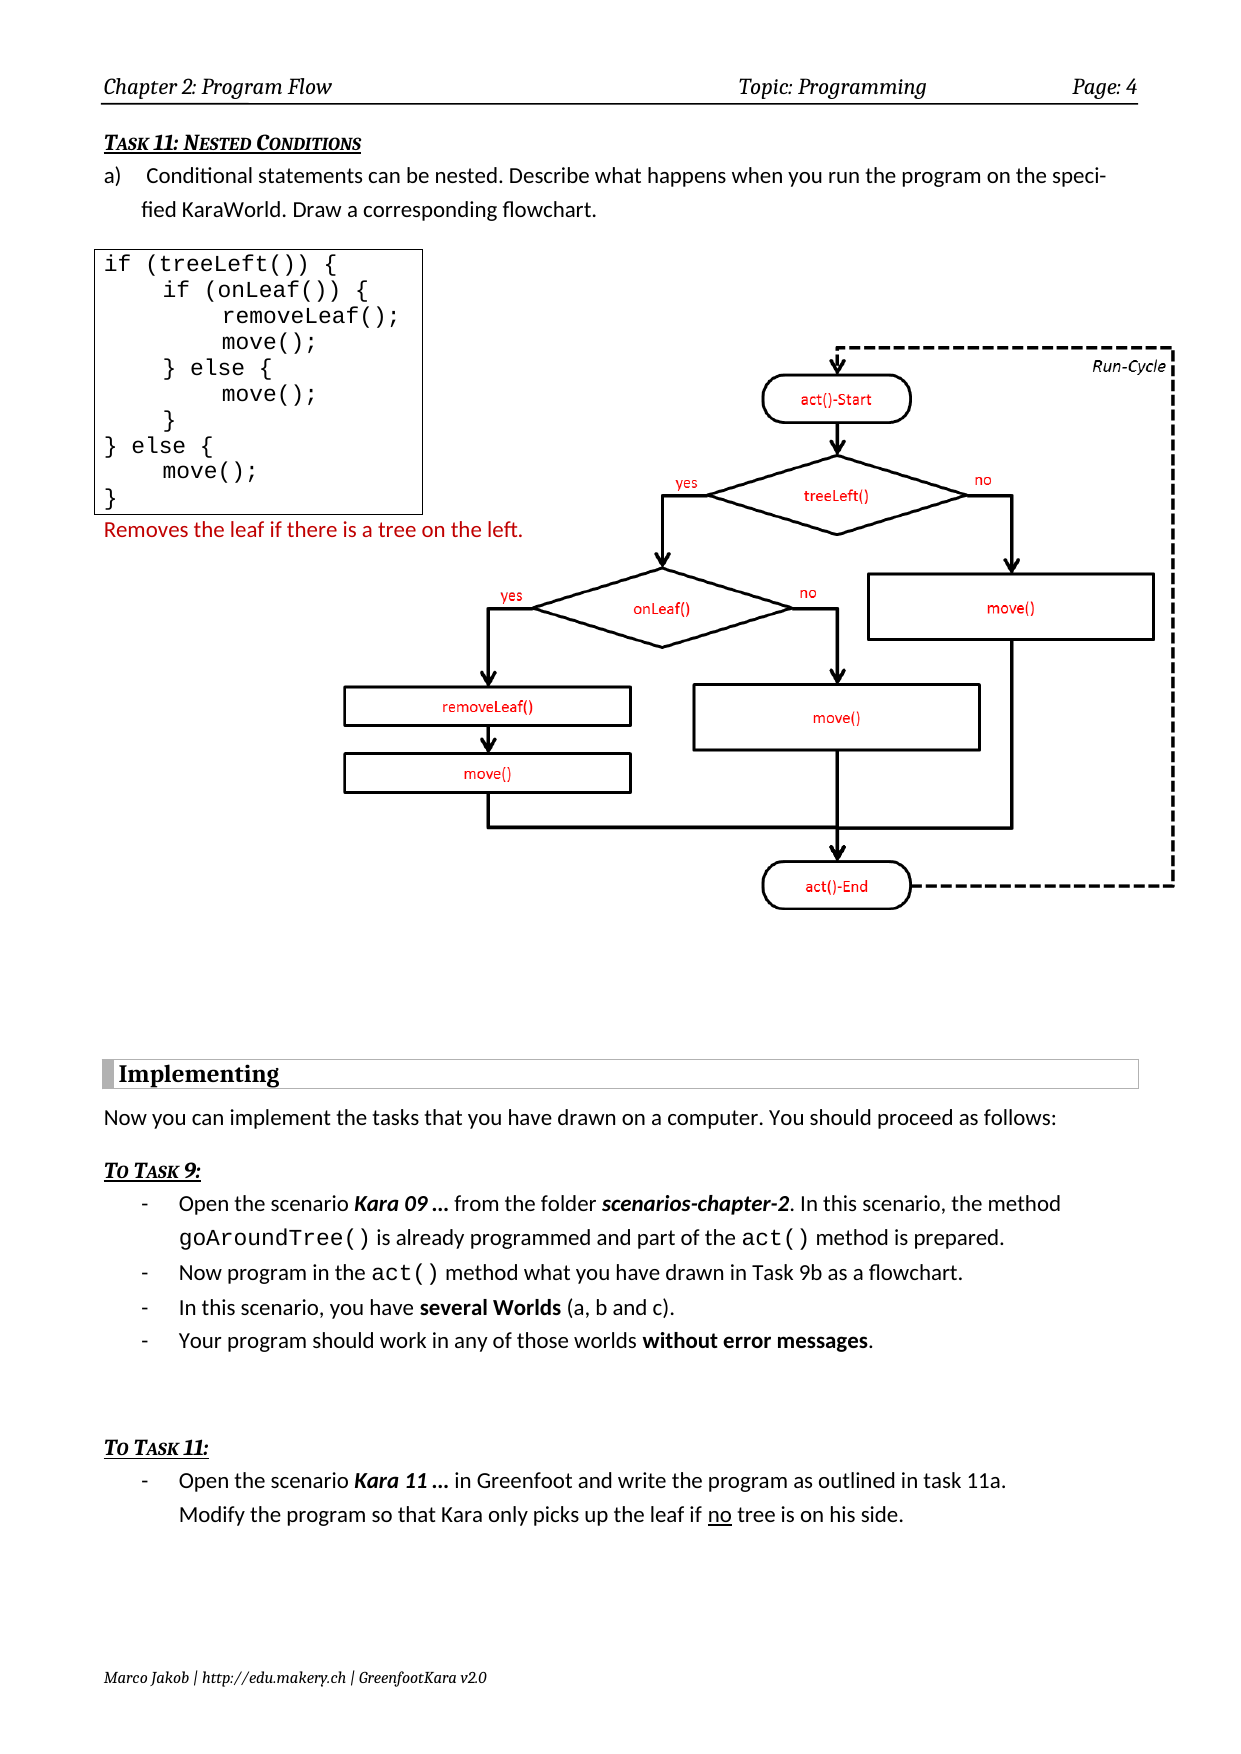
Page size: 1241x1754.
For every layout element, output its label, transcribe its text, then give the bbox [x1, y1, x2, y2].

list Open the scenario Kara 11 … in Greenfoot and write the program as outlined in task 11a. Modify the program so that Kara only picks up the leaf if no tree is on his side. [141, 1467, 1137, 1528]
subtitle Implementing [114, 1060, 1138, 1088]
text } else { [95, 431, 422, 457]
text Removes the leaf if there is a tree on the left. [103, 515, 1137, 543]
list Your program should work in any of those worlds without error messages. [141, 1326, 1137, 1354]
text To Task 9: [103, 1158, 1137, 1184]
list In this scenario, you have several Worlds (a, b and c). [141, 1293, 1137, 1321]
text if (treeLeft()) { [95, 250, 422, 275]
text move(); [95, 327, 422, 353]
text Now you can implement the tasks that you have drawn on a computer. You should proceed as follows: [103, 1103, 1137, 1131]
text To Task 11: [103, 1435, 1137, 1461]
text Task 11: Nested Conditions [103, 130, 1137, 156]
text } [95, 405, 422, 431]
text move(); [95, 457, 422, 483]
text } [95, 483, 422, 514]
text } else { [95, 353, 422, 379]
text if (onLeaf()) { [95, 275, 422, 301]
list Conditional statements can be nested. Describe what happens when you run the program on the speci-fied KaraWorld. Draw a corresponding flowchart. [103, 161, 1137, 223]
text removeLeaf(); [95, 301, 422, 327]
text move(); [95, 379, 422, 405]
picture [343, 346, 1177, 910]
list Open the scenario Kara 09 … from the folder scenarios-chapter-2. In this scenario, the method goAroundTree() is already programmed and part of the act() method is prepared. [141, 1189, 1137, 1252]
list Now program in the act() method what you have drawn in Task 9b as a flowchart. [141, 1258, 1137, 1287]
